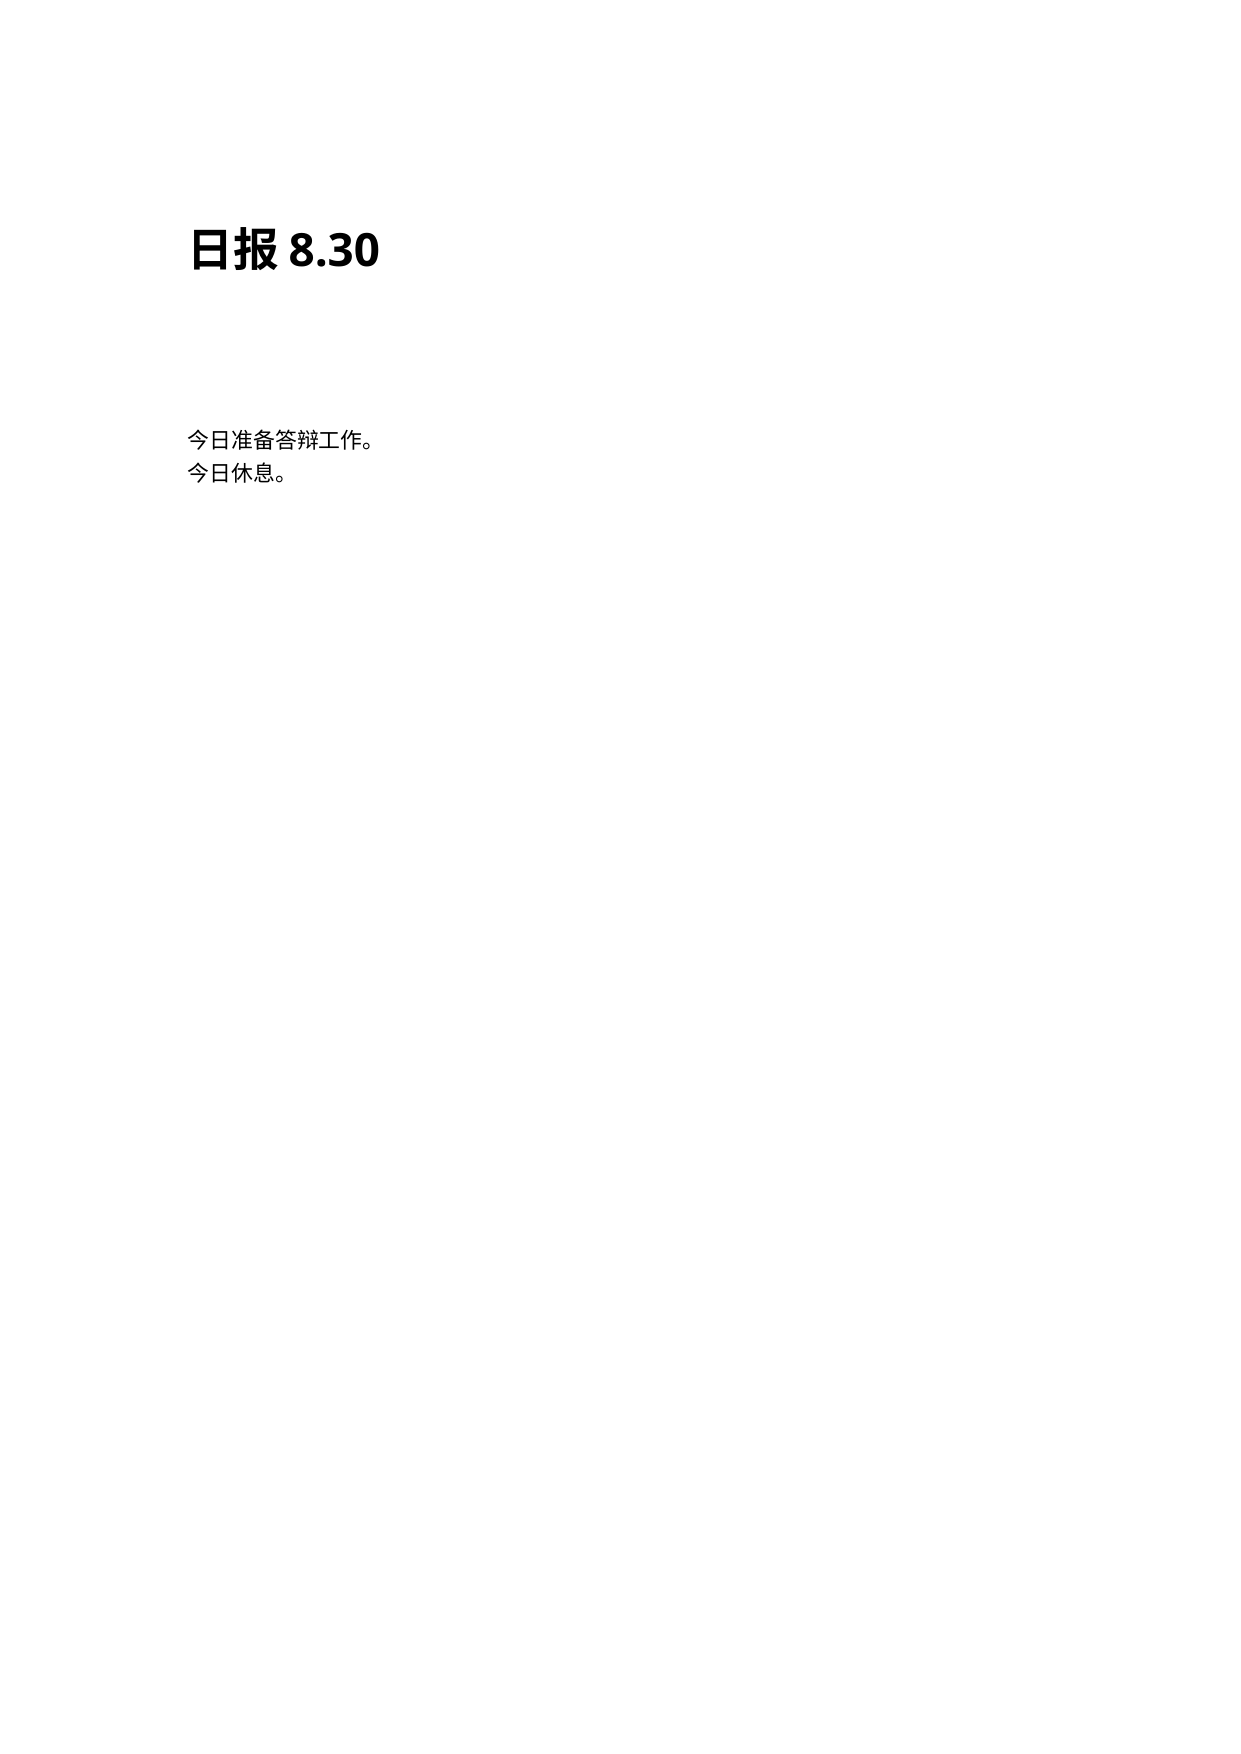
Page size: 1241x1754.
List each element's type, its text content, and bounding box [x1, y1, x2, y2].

subtitle 日报8.30 [187, 197, 1053, 295]
text 今日休息。 [187, 456, 1053, 488]
text 今日准备答辩工作。 [187, 423, 1053, 456]
